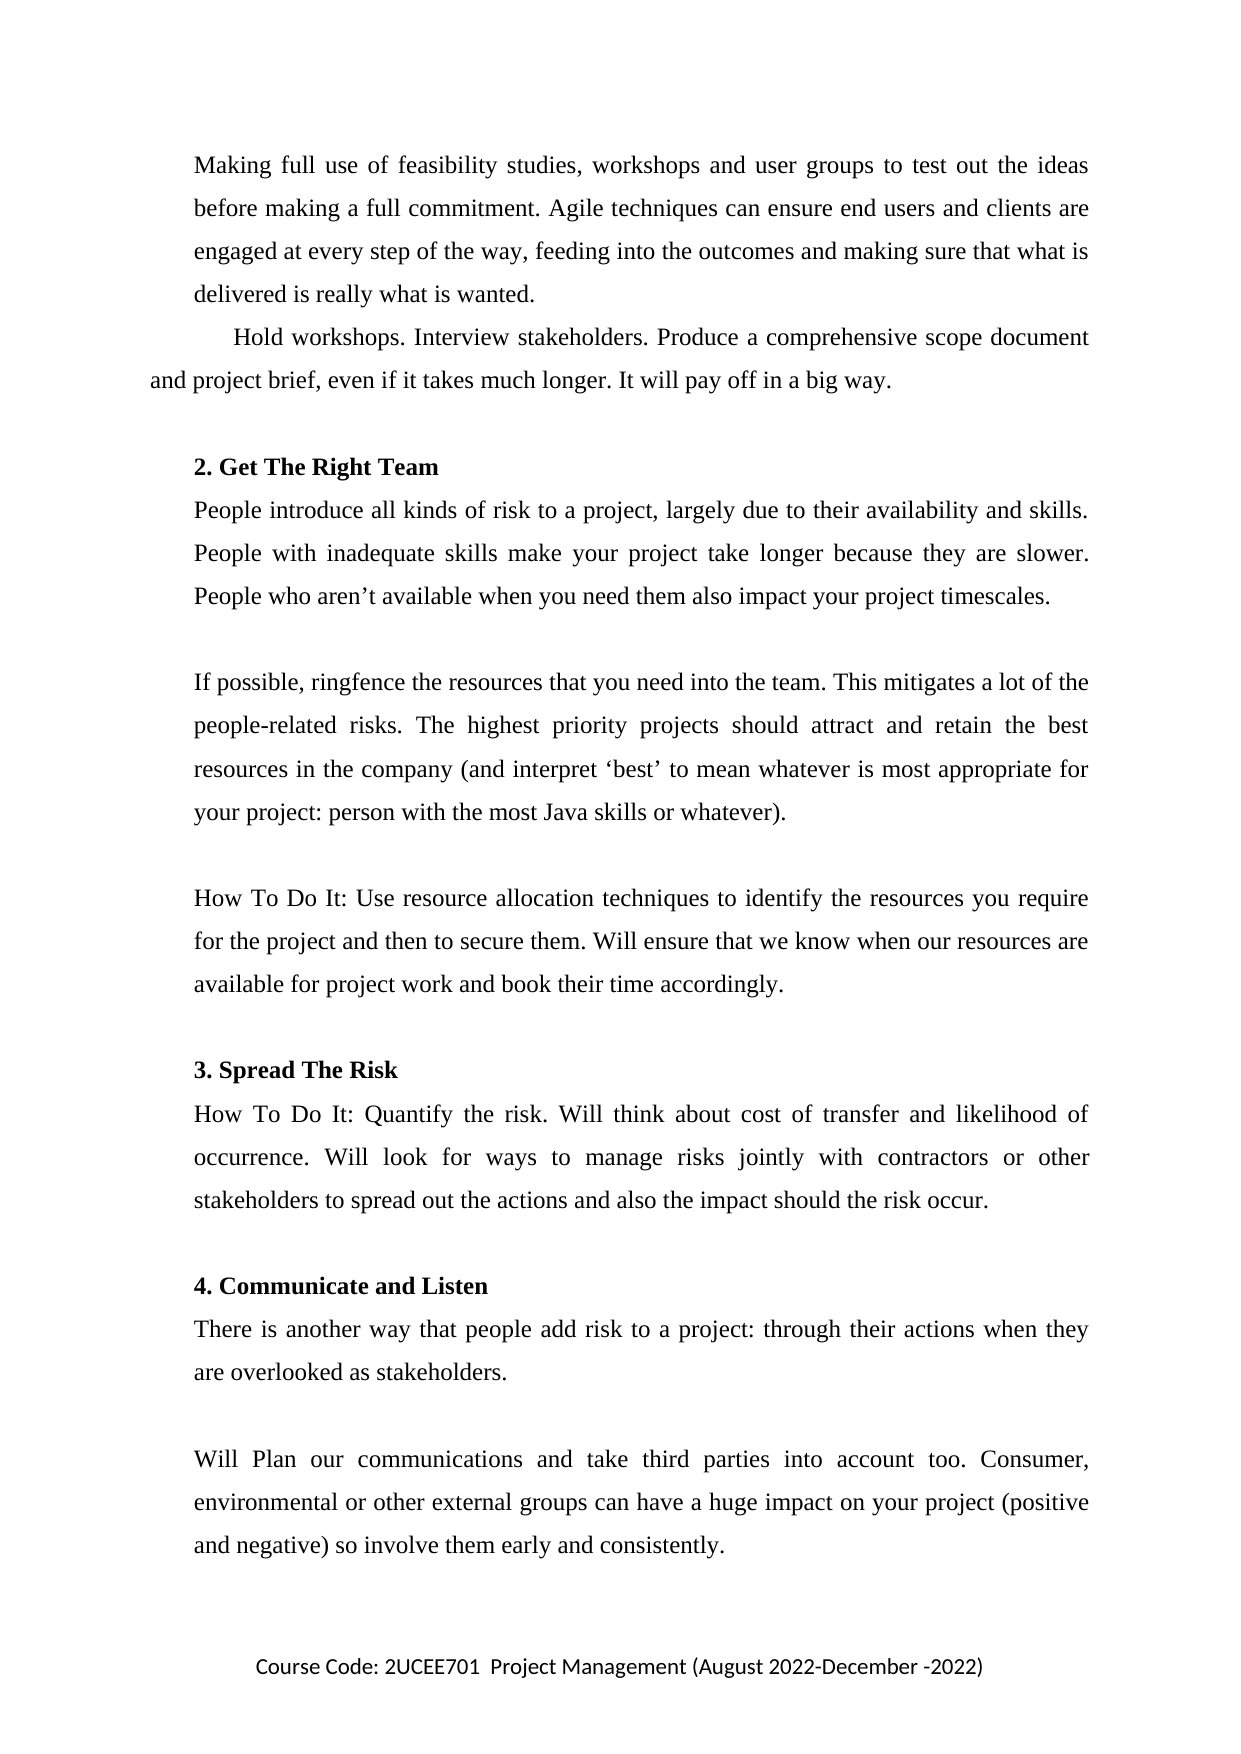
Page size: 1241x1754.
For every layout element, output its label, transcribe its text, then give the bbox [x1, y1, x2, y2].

text People introduce all kinds of risk to a project, largely due to their availability and skills. People with inadequate skills make your project take longer because they are slower. People who aren’t available when you need them also impact your project timescales. [194, 495, 1090, 610]
text 4. Communicate and Listen [194, 1271, 1090, 1300]
text 3. Spread The Risk [194, 1056, 1090, 1084]
text There is another way that people add risk to a project: through their actions when they are overlooked as stakeholders. [194, 1314, 1090, 1386]
text Hold workshops. Interview stakeholders. Produce a comprehensive scope document and project brief, even if it takes much longer. It will pay off in a big way. [150, 322, 1090, 394]
text 2. Get The Right Team [194, 452, 1090, 481]
text How To Do It: Quantify the risk. Will think about cost of transfer and likelihood of occurrence. Will look for ways to manage risks jointly with contractors or other stakeholders to spread out the actions and also the impact should the risk occur. [194, 1099, 1090, 1214]
text If possible, ringfence the resources that you need into the team. This mitigates a lot of the people-related risks. The highest priority projects should attract and retain the best resources in the company (and interpret ‘best’ to mean whatever is most appropriate for your project: person with the most Java skills or whatever). [194, 667, 1090, 826]
text How To Do It: Use resource allocation techniques to identify the resources you require for the project and then to secure them. Will ensure that we know when our resources are available for project work and book their time accordingly. [194, 883, 1090, 998]
text Making full use of feasibility studies, workshops and user groups to test out the ideas before making a full commitment. Agile techniques can ensure end users and clients are engaged at every step of the way, feeding into the outcomes and making sure that what is delivered is really what is wanted. [194, 150, 1090, 308]
text Will Plan our communications and take third parties into account too. Consumer, environmental or other external groups can have a huge impact on your project (positive and negative) so involve them early and consistently. [194, 1444, 1090, 1559]
